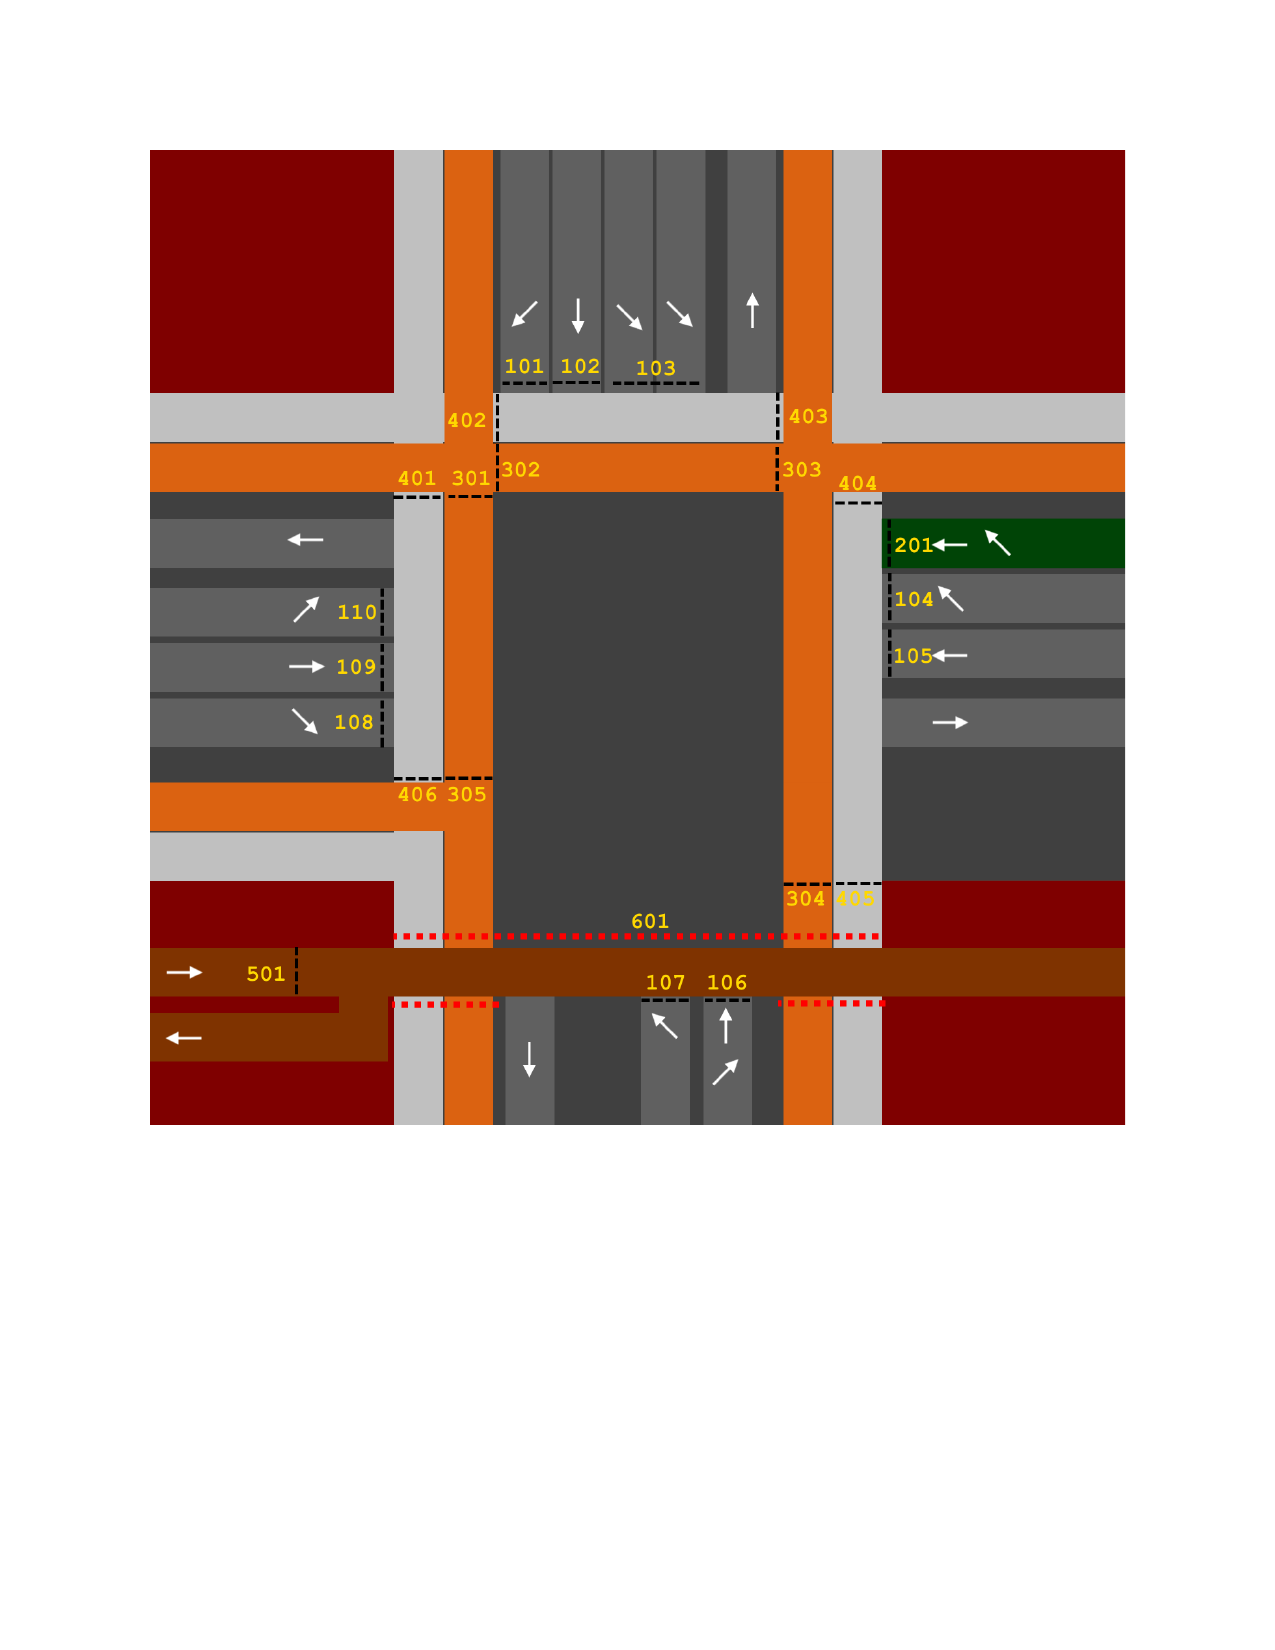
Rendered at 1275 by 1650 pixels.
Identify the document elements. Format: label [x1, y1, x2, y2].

picture [150, 150, 1125, 1125]
